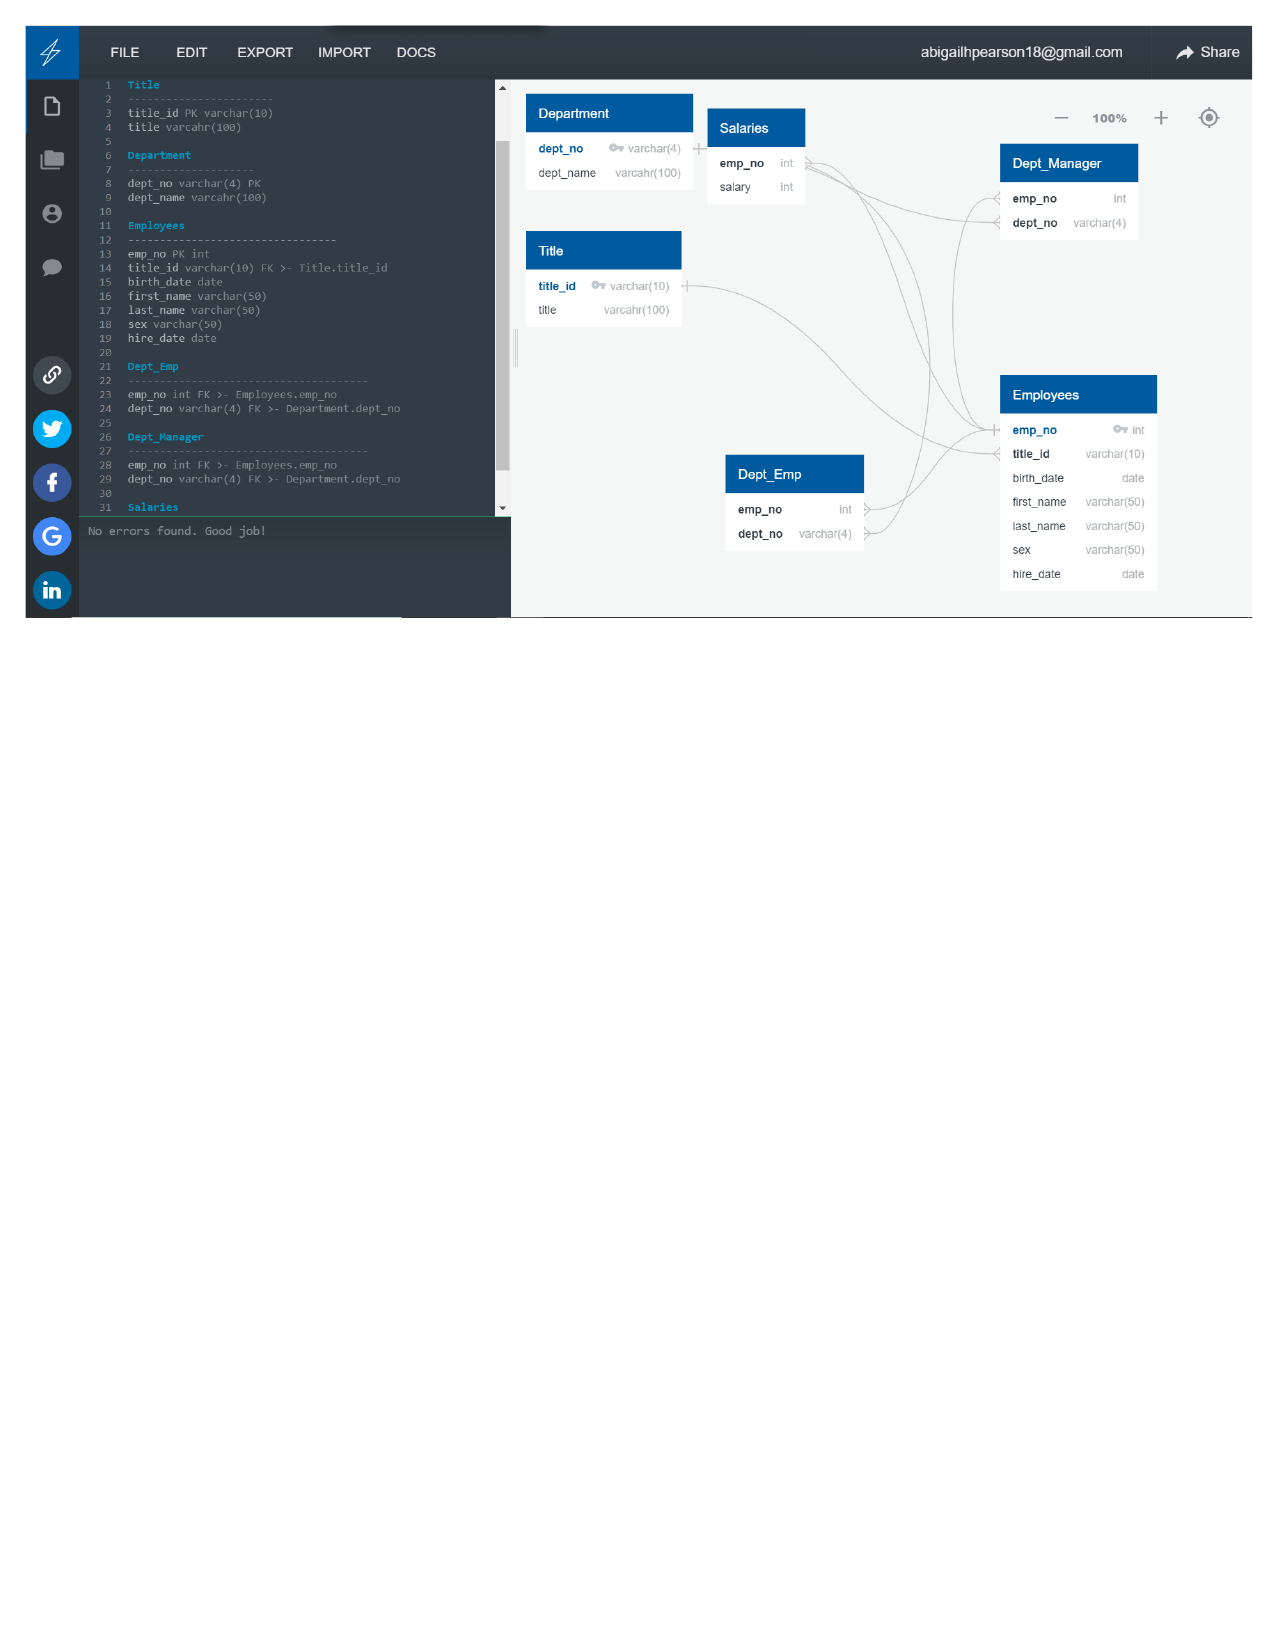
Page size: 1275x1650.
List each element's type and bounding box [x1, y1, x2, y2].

picture [25, 25, 1253, 618]
